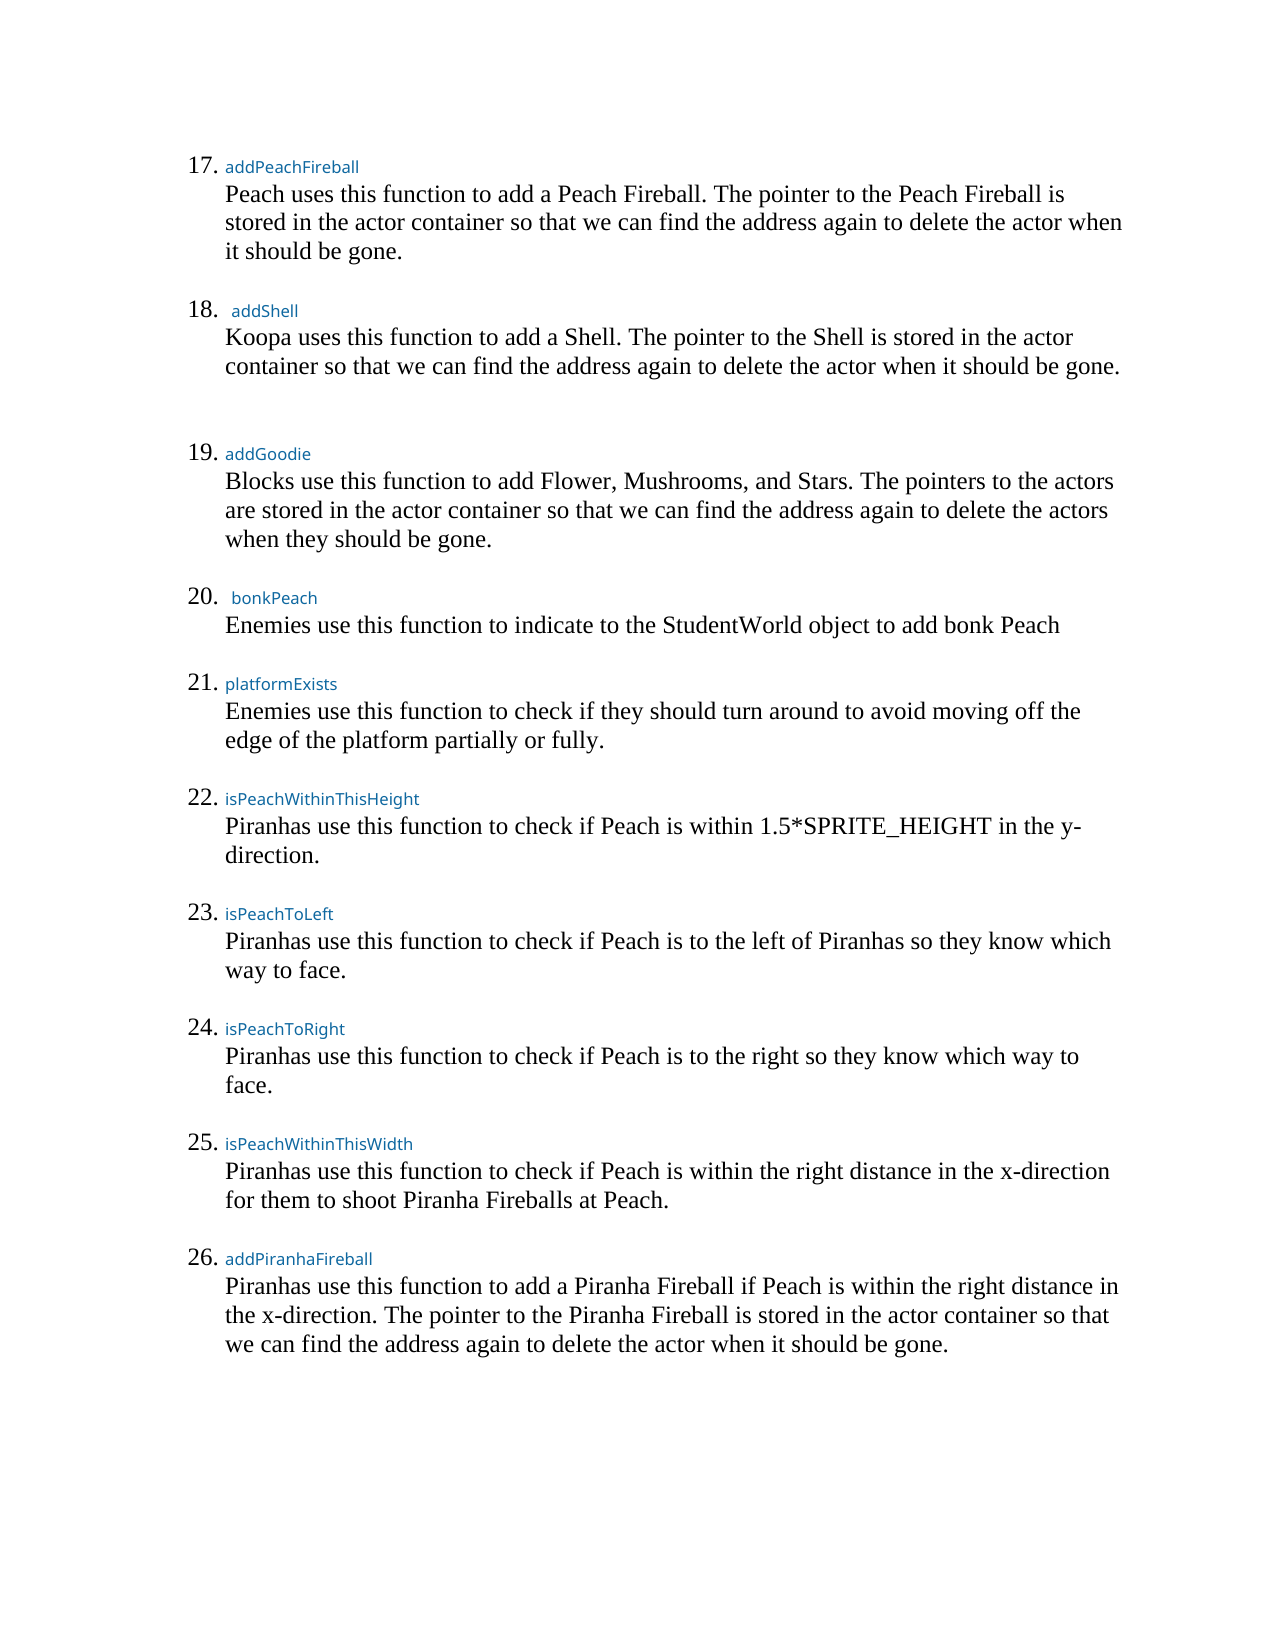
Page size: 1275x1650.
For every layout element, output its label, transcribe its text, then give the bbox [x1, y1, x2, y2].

list bonkPeach [187, 581, 1125, 610]
list isPeachWithinThisHeight [187, 782, 1125, 811]
list isPeachToLeft [187, 897, 1125, 926]
list isPeachWithinThisWidth [187, 1127, 1125, 1156]
text Peach uses this function to add a Peach Fireball. The pointer to the Peach Fireball is stored in the actor container so that we can find the address again to delete the actor when it should be gone. [225, 179, 1125, 265]
list Piranhas use this function to check if Peach is to the right so they know which way to face. [225, 1041, 1125, 1099]
list Piranhas use this function to add a Piranha Fireball if Peach is within the right distance in the x-direction. The pointer to the Piranha Fireball is stored in the actor container so that we can find the address again to delete the actor when it should be gone. [225, 1271, 1125, 1357]
list Blocks use this function to add Flower, Mushrooms, and Stars. The pointers to the actors are stored in the actor container so that we can find the address again to delete the actors when they should be gone. [225, 466, 1125, 552]
list Piranhas use this function to check if Peach is to the left of Piranhas so they know which way to face. [225, 926, 1125, 984]
list isPeachToRight [187, 1012, 1125, 1041]
list Piranhas use this function to check if Peach is within 1.5*SPRITE_HEIGHT in the y-direction. [225, 811, 1125, 869]
list addPiranhaFireball [187, 1242, 1125, 1271]
list Koopa uses this function to add a Shell. The pointer to the Shell is stored in the actor container so that we can find the address again to delete the actor when it should be gone. [225, 322, 1125, 380]
list platformExists [187, 667, 1125, 696]
text Enemies use this function to indicate to the StudentWorld object to add bonk Peach [150, 610, 1125, 639]
list addGoodie [187, 437, 1125, 466]
list addShell [187, 294, 1125, 322]
text Enemies use this function to check if they should turn around to avoid moving off the edge of the platform partially or fully. [225, 696, 1125, 754]
list addPeachFireball [187, 150, 1125, 179]
list Piranhas use this function to check if Peach is within the right distance in the x-direction for them to shoot Piranha Fireballs at Peach. [225, 1156, 1125, 1214]
